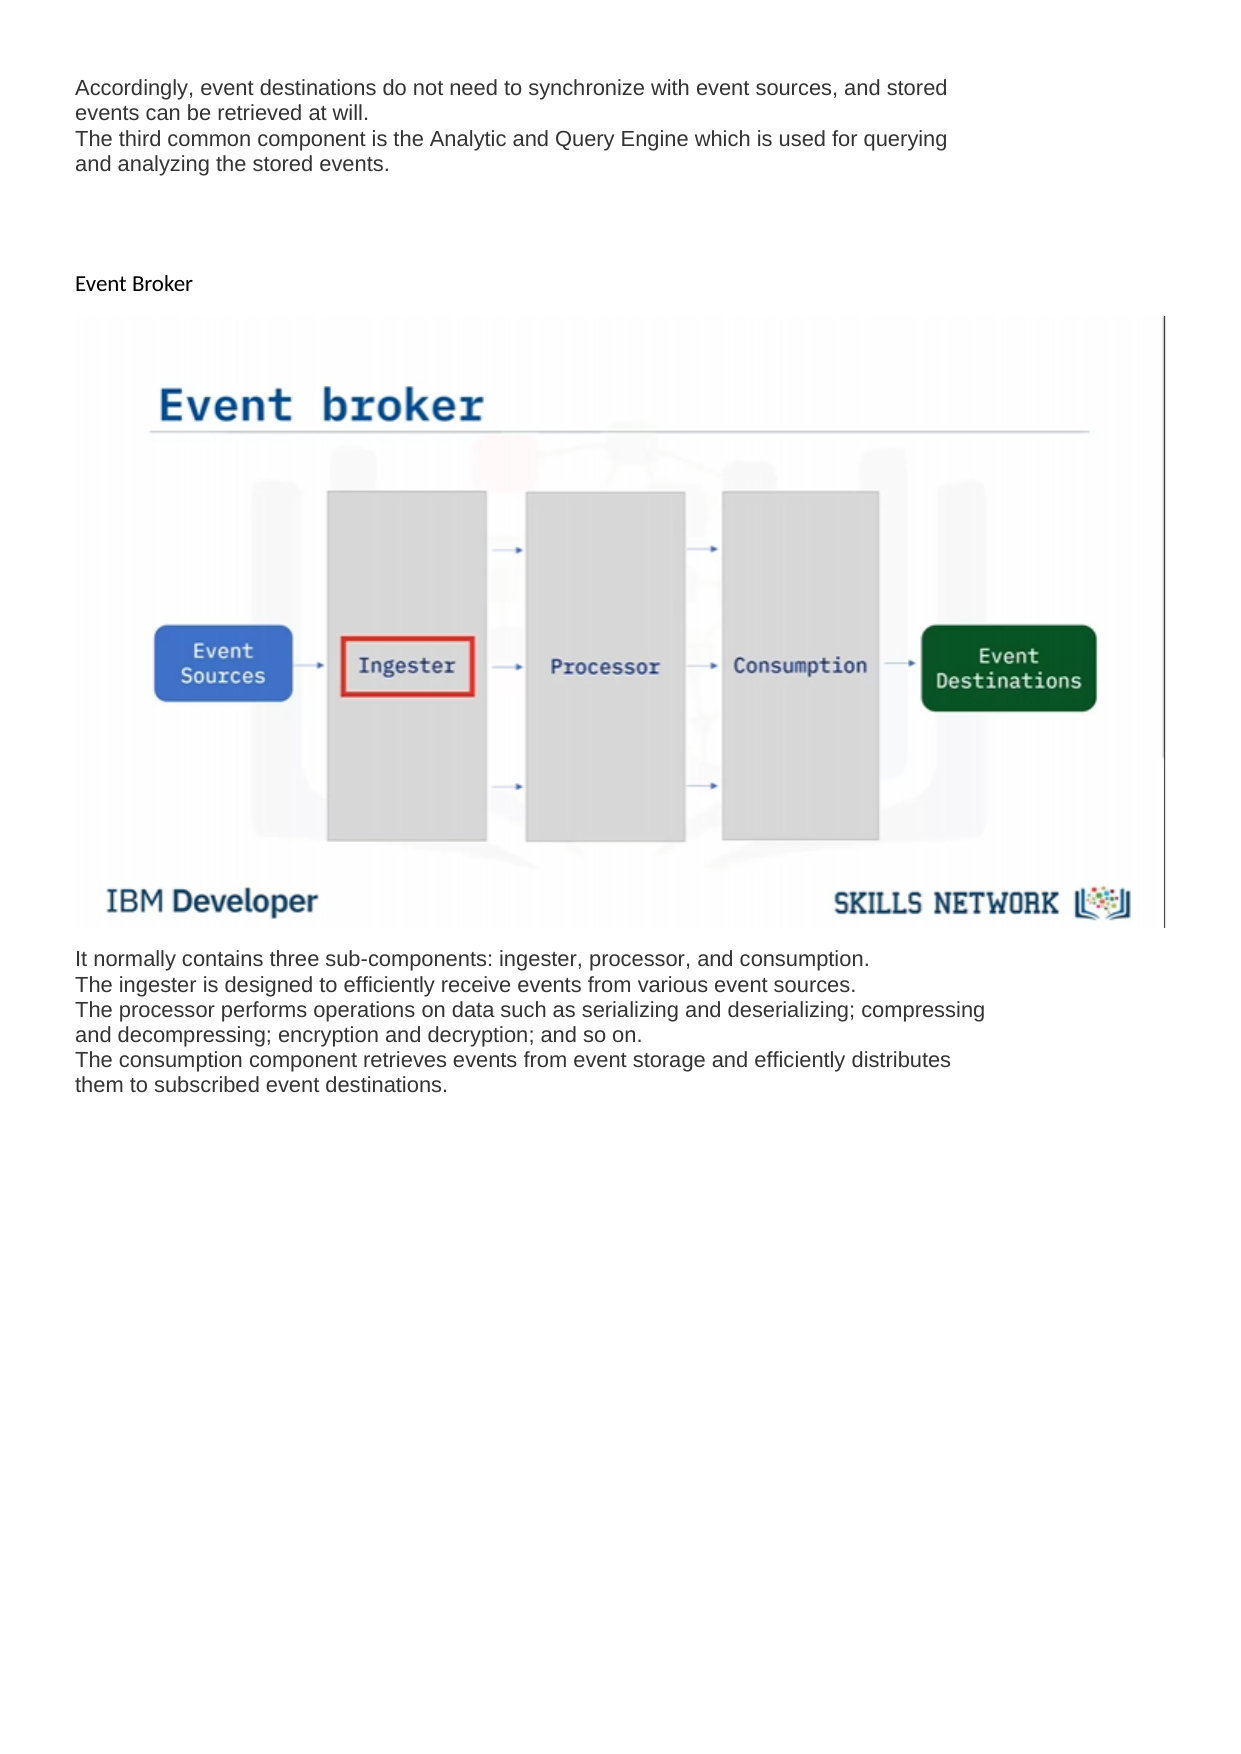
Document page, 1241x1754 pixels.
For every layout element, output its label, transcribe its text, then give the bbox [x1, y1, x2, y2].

picture [75, 316, 1166, 928]
text and decompressing; encryption and decryption; and so on. [75, 1022, 1165, 1047]
text events can be retrieved at will. [75, 100, 1165, 125]
text The ingester is designed to efficiently receive events from various event sources. [75, 971, 1165, 997]
text Accordingly, event destinations do not need to synchronize with event sources, and stored [75, 75, 1165, 100]
text The processor performs operations on data such as serializing and deserializing; compressing [75, 997, 1165, 1022]
text them to subscribed event destinations. [75, 1072, 1165, 1097]
text The consumption component retrieves events from event storage and efficiently distributes [75, 1047, 1165, 1072]
text It normally contains three sub-components: ingester, processor, and consumption. [75, 946, 1165, 971]
text and analyzing the stored events. [75, 151, 1165, 176]
text The third common component is the Analytic and Query Engine which is used for querying [75, 125, 1165, 151]
text Event Broker [75, 269, 1165, 298]
